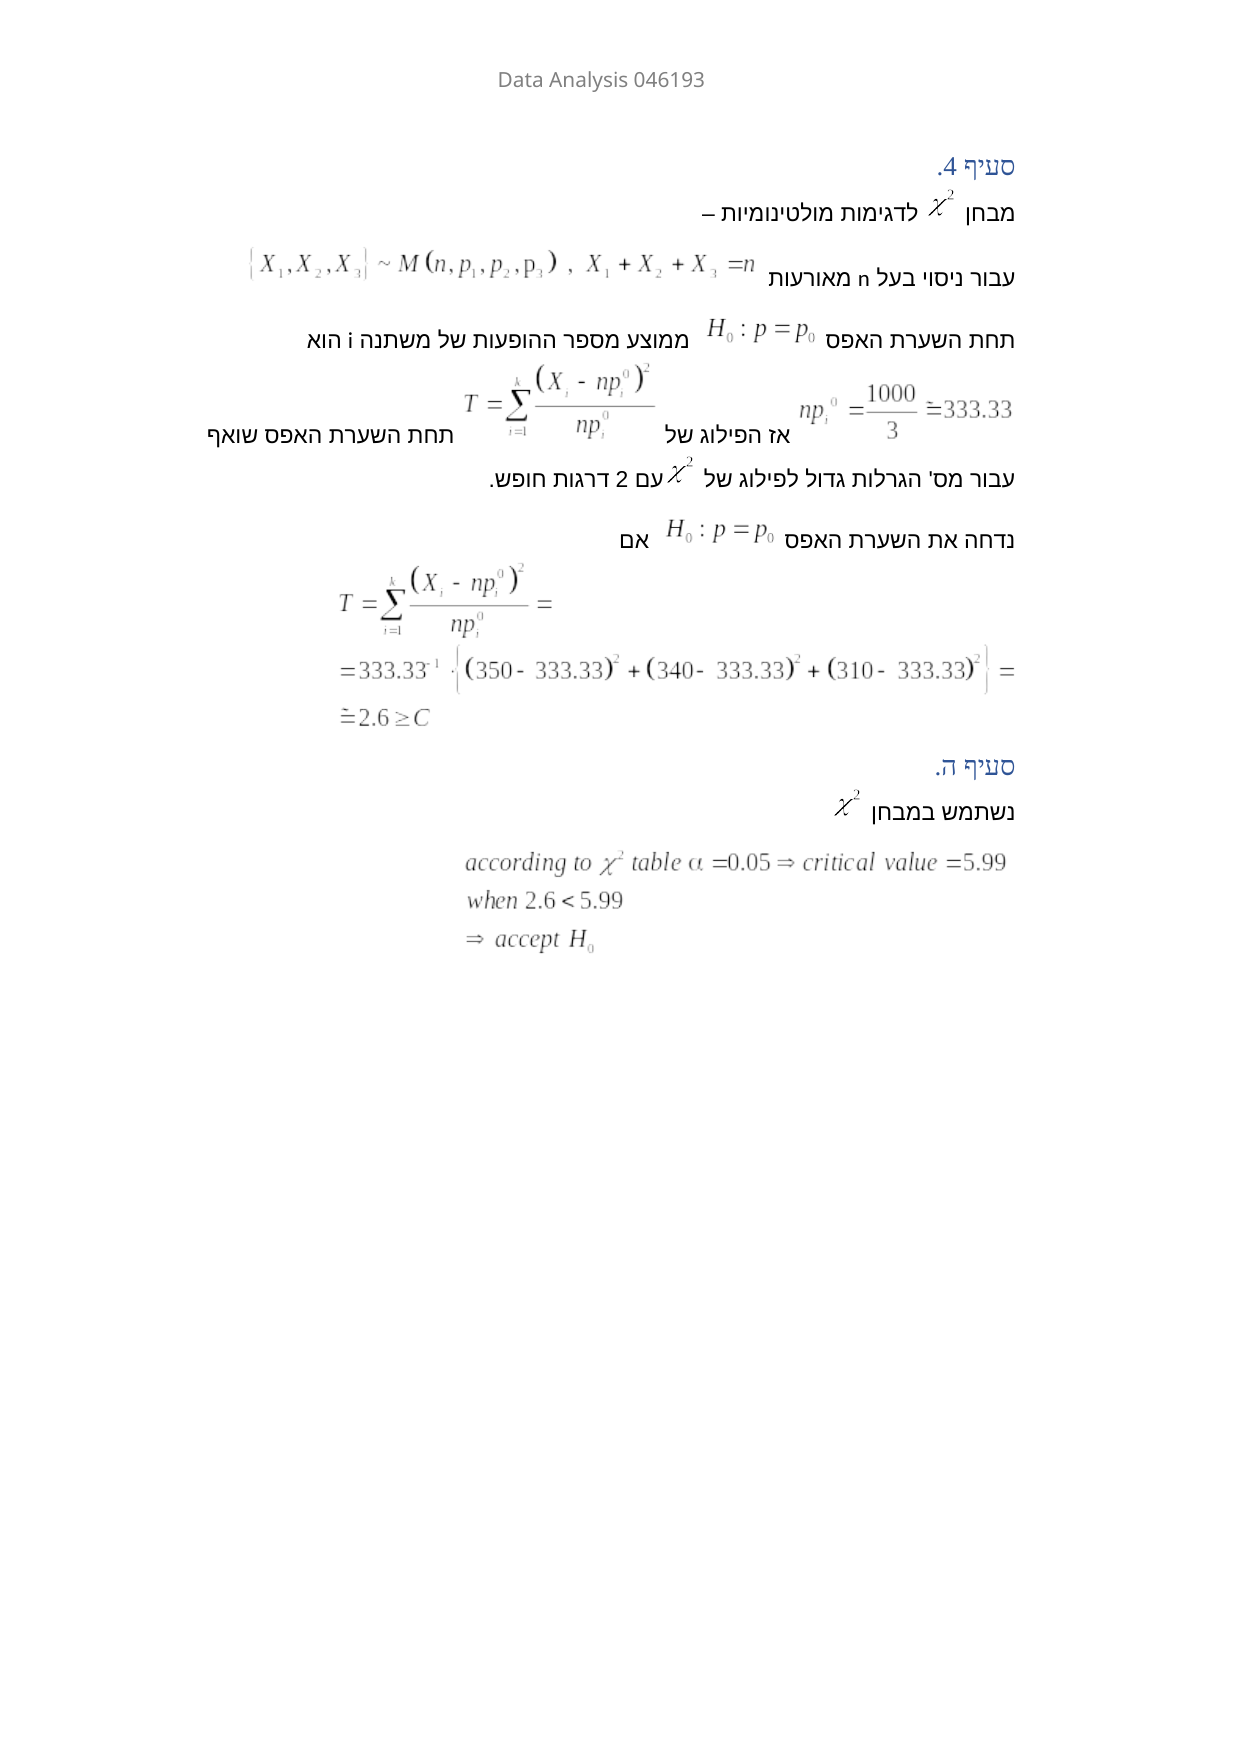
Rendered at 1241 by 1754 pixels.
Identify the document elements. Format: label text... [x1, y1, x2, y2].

text עבור ניסוי בעל n מאורעות [187, 245, 1016, 292]
text נשתמש במבחן [187, 783, 1016, 826]
subtitle סעיף ה. [187, 750, 1016, 781]
text מבחן לדגימות מולטינומיות – [187, 183, 1016, 226]
subtitle סעיף 4. [187, 150, 1016, 181]
text נדחה את השערת האפס אם [187, 511, 1016, 731]
text תחת השערת האפס ממוצע מספר ההופעות של משתנה i הוא אז הפילוג של תחת השערת האפס שואף עבור מס' הגרלות גדול לפילוג של עם 2 דרגות חופש. [187, 311, 1016, 493]
